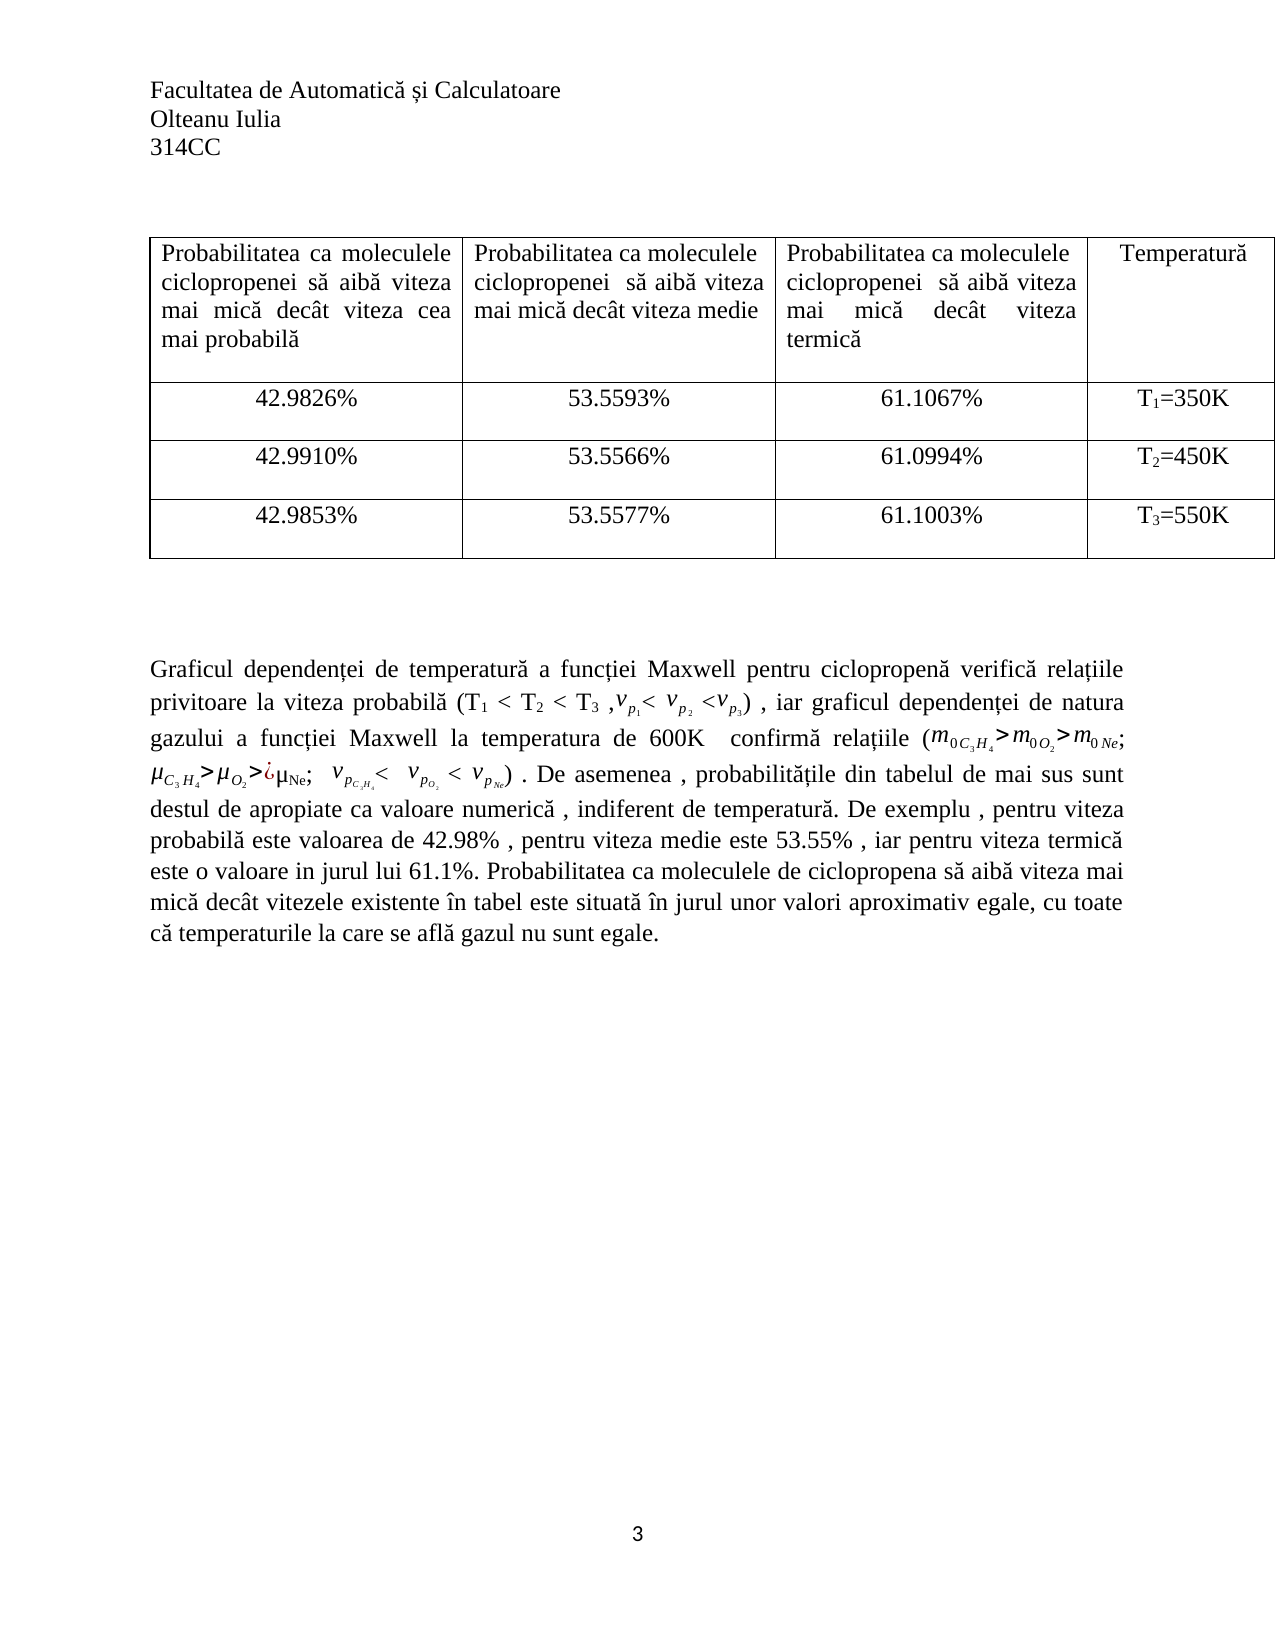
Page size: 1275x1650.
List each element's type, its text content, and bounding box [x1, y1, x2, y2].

table_cell T3=550K [1088, 500, 1274, 557]
table_header Probabilitatea ca moleculele ciclopropenei să aibă viteza mai mică decât viteza termică [776, 238, 1087, 382]
table_cell 61.1067% [776, 383, 1087, 440]
table_cell T2=450K [1088, 441, 1274, 499]
table_header Temperatură [1088, 238, 1274, 382]
table_cell 53.5593% [463, 383, 775, 440]
table_header Probabilitatea ca moleculele ciclopropenei să aibă viteza mai mică decât viteza cea mai probabilă [151, 238, 462, 382]
text Graficul dependenței de temperatură a funcției Maxwell pentru ciclopropenă verifică relațiile privitoare la viteza probabilă (T1 < T2 < T3 ,< <) , iar graficul dependenței de natura gazului a funcției Maxwell la temperatura de 600K confirmă relațiile (; μNe; < < ) . De asemenea , probabilitățile din tabelul de mai sus sunt destul de apropiate ca valoare numerică , indiferent de temperatură. De exemplu , pentru viteza probabilă este valoarea de 42.98% , pentru viteza medie este 53.55% , iar pentru viteza termică este o valoare in jurul lui 61.1%. Probabilitatea ca moleculele de ciclopropena să aibă viteza mai mică decât vitezele existente în tabel este situată în jurul unor valori aproximativ egale, cu toate că temperaturile la care se află gazul nu sunt egale. [150, 654, 1125, 947]
table_cell 61.0994% [776, 441, 1087, 499]
table_cell 61.1003% [776, 500, 1087, 557]
table_cell 53.5577% [463, 500, 775, 557]
table_cell T1=350K [1088, 383, 1274, 440]
table_cell 42.9853% [151, 500, 462, 557]
table_header Probabilitatea ca moleculele ciclopropenei să aibă viteza mai mică decât viteza medie [463, 238, 775, 382]
table_cell 53.5566% [463, 441, 775, 499]
table_cell 42.9826% [151, 383, 462, 440]
table_cell 42.9910% [151, 441, 462, 499]
